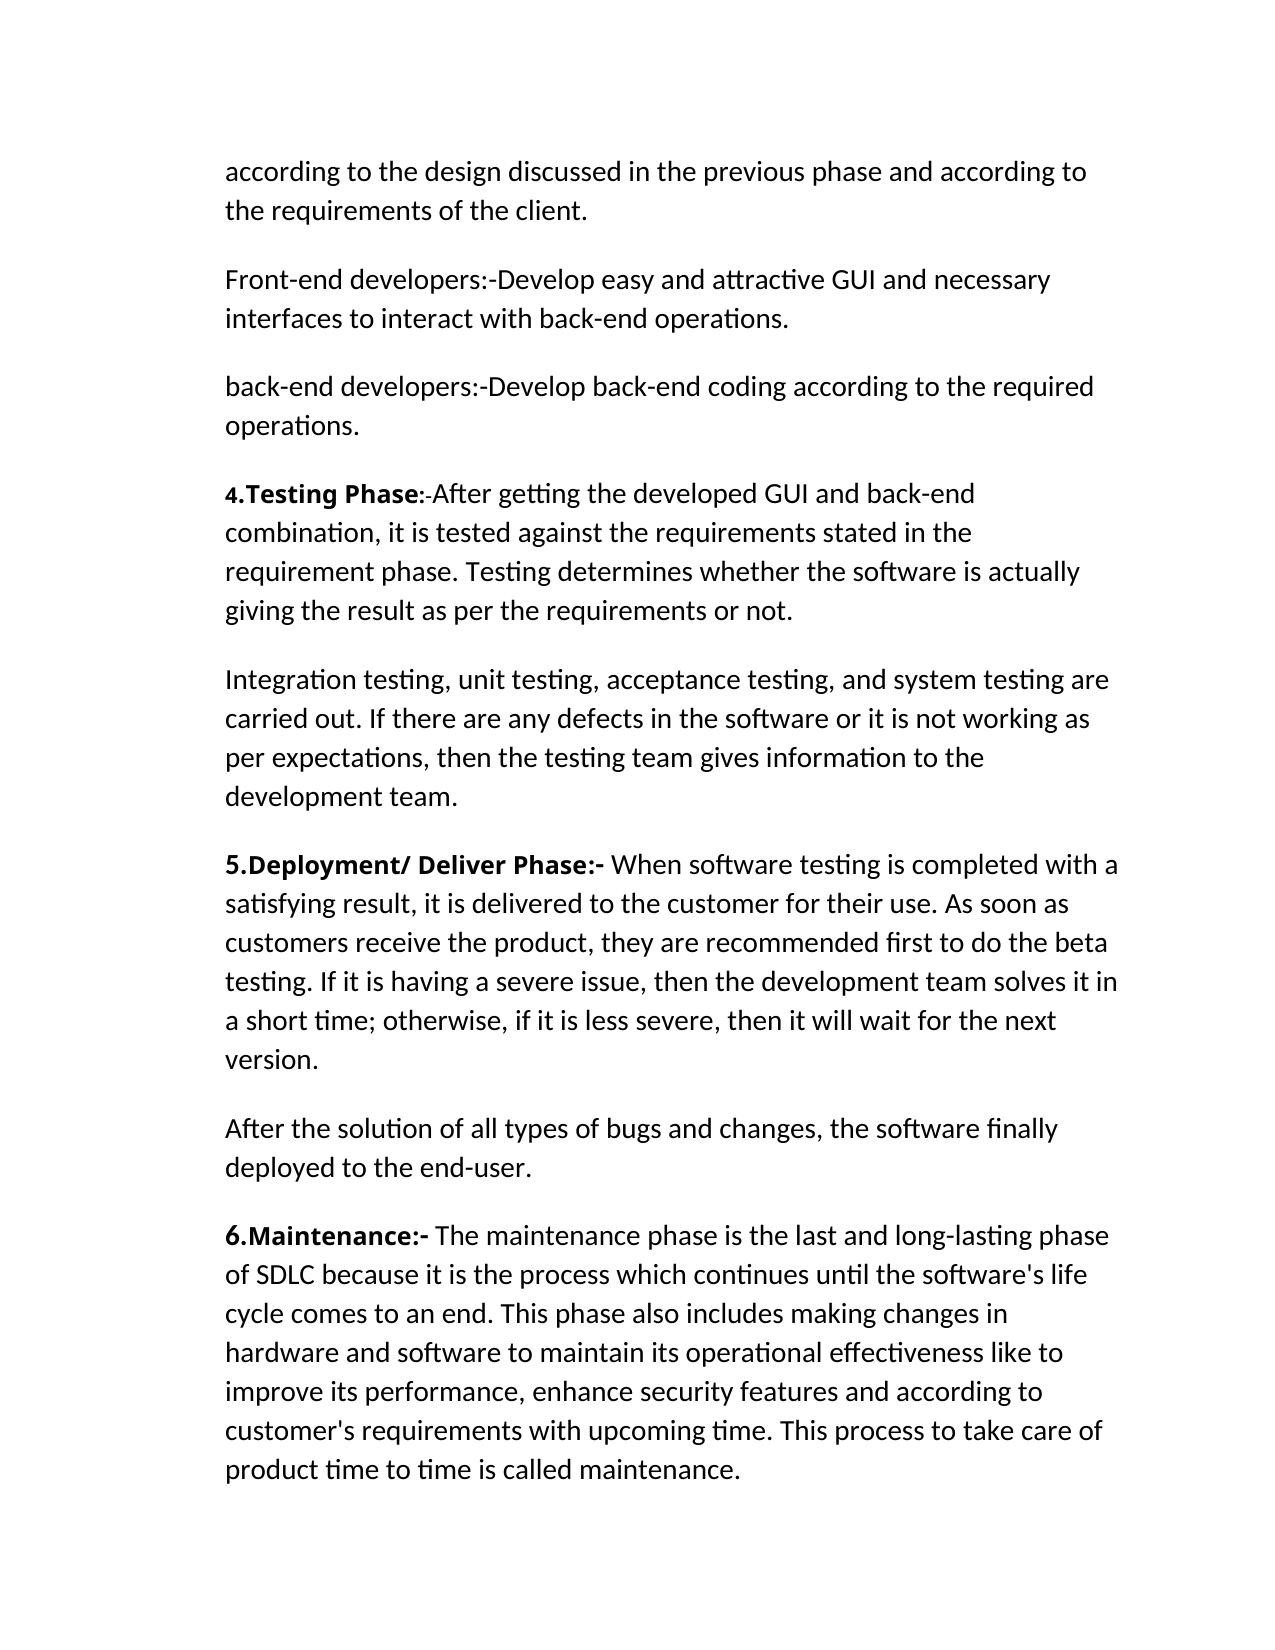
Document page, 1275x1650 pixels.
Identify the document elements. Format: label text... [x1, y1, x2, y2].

text Front-end developers:-Develop easy and attractive GUI and necessary interfaces to interact with back-end operations. [225, 257, 1125, 335]
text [225, 150, 1125, 228]
text back-end developers:-Develop back-end coding according to the required operations. [225, 364, 1125, 443]
text 4.Testing Phase:-After getting the developed GUI and back-end combination, it is tested against the requirements stated in the requirement phase. Testing determines whether the software is actually giving the result as per the requirements or not. [225, 472, 1125, 628]
text 6.Maintenance:- The maintenance phase is the last and long-lasting phase of SDLC because it is the process which continues until the software's life cycle comes to an end. This phase also includes making changes in hardware and software to maintain its operational effectiveness like to improve its performance, enhance security features and according to customer's requirements with upcoming time. This process to take care of product time to time is called maintenance. [225, 1213, 1125, 1487]
text After the solution of all types of bugs and changes, the software finally deployed to the end-user. [225, 1106, 1125, 1184]
text Integration testing, unit testing, acceptance testing, and system testing are carried out. If there are any defects in the software or it is not working as per expectations, then the testing team gives information to the development team. [225, 657, 1125, 813]
text 5.Deployment/ Deliver Phase:- When software testing is completed with a satisfying result, it is delivered to the customer for their use. As soon as customers receive the product, they are recommended first to do the beta testing. If it is having a severe issue, then the development team solves it in a short time; otherwise, if it is less severe, then it will wait for the next version. [225, 843, 1125, 1077]
